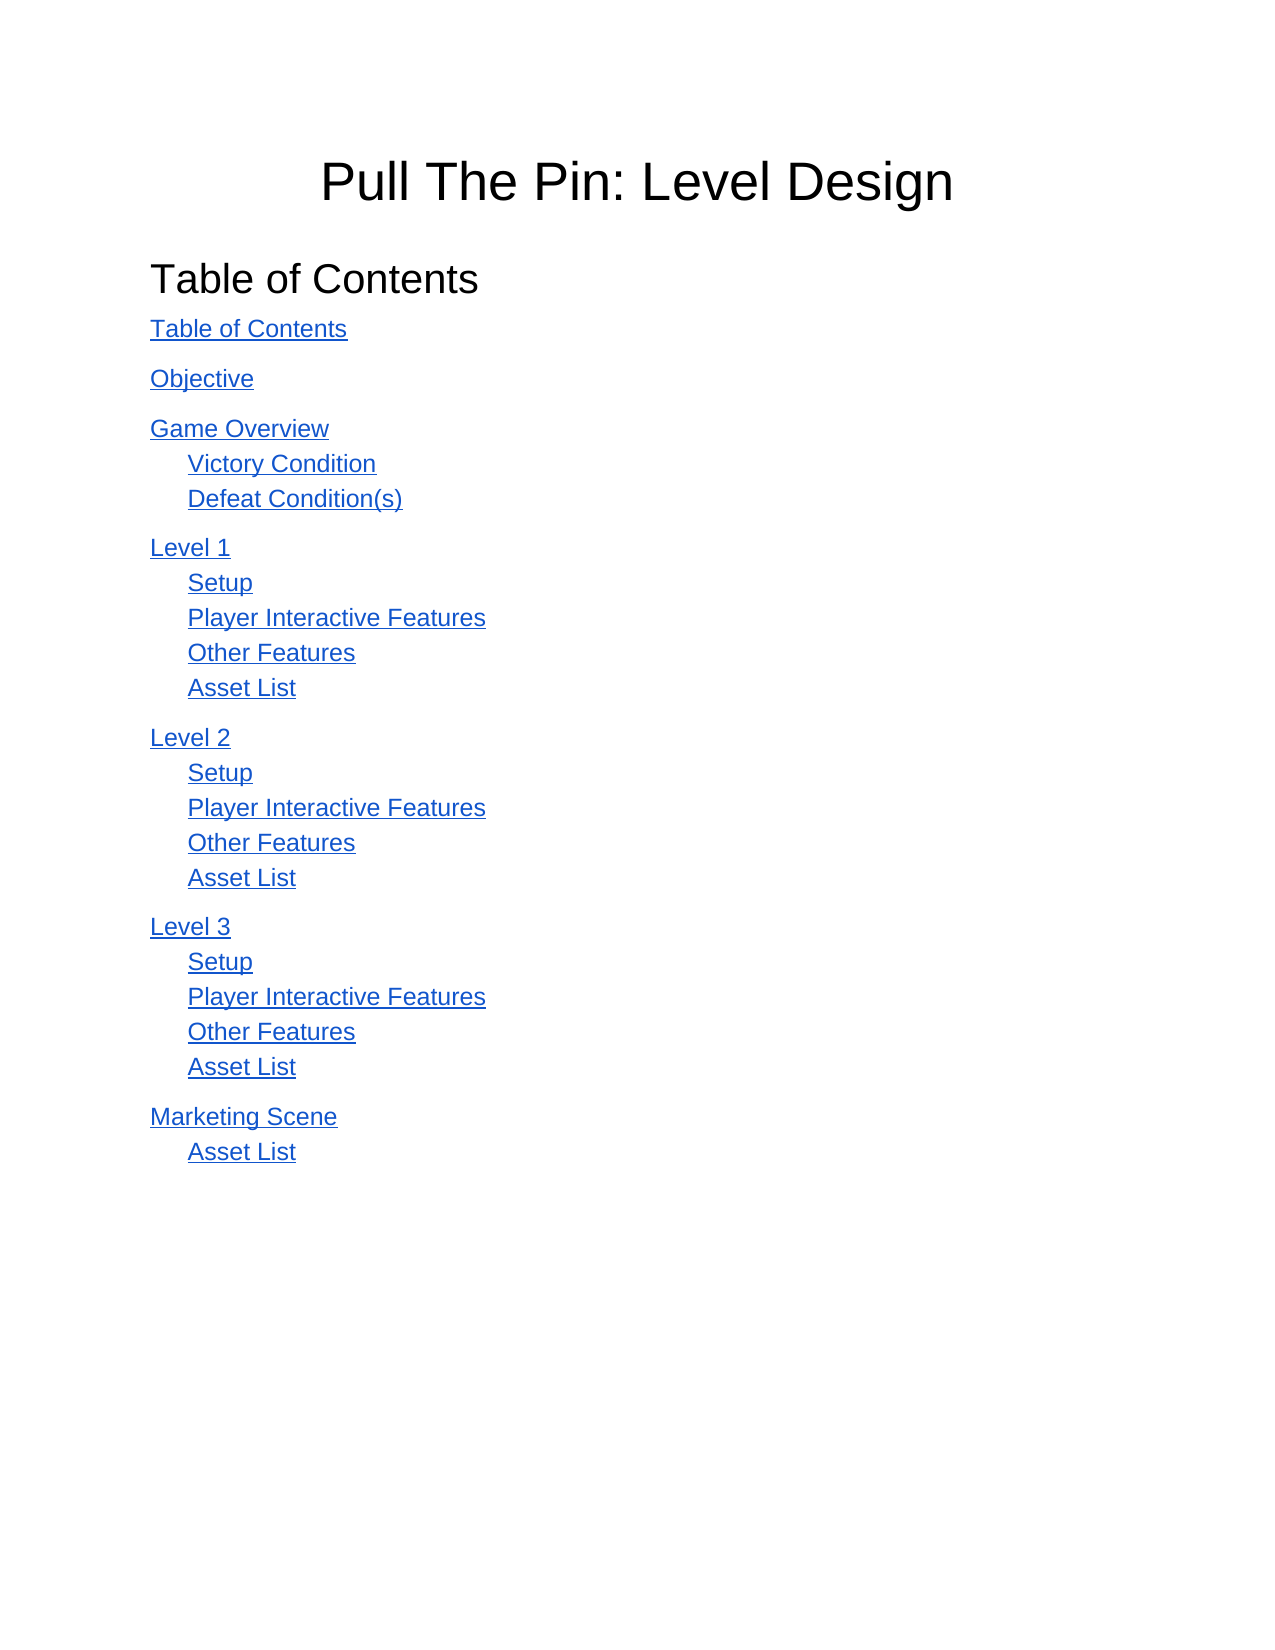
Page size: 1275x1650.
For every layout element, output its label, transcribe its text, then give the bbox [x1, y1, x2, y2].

title Pull The Pin: Level Design [150, 150, 1125, 212]
subtitle Table of Contents [150, 254, 1125, 302]
